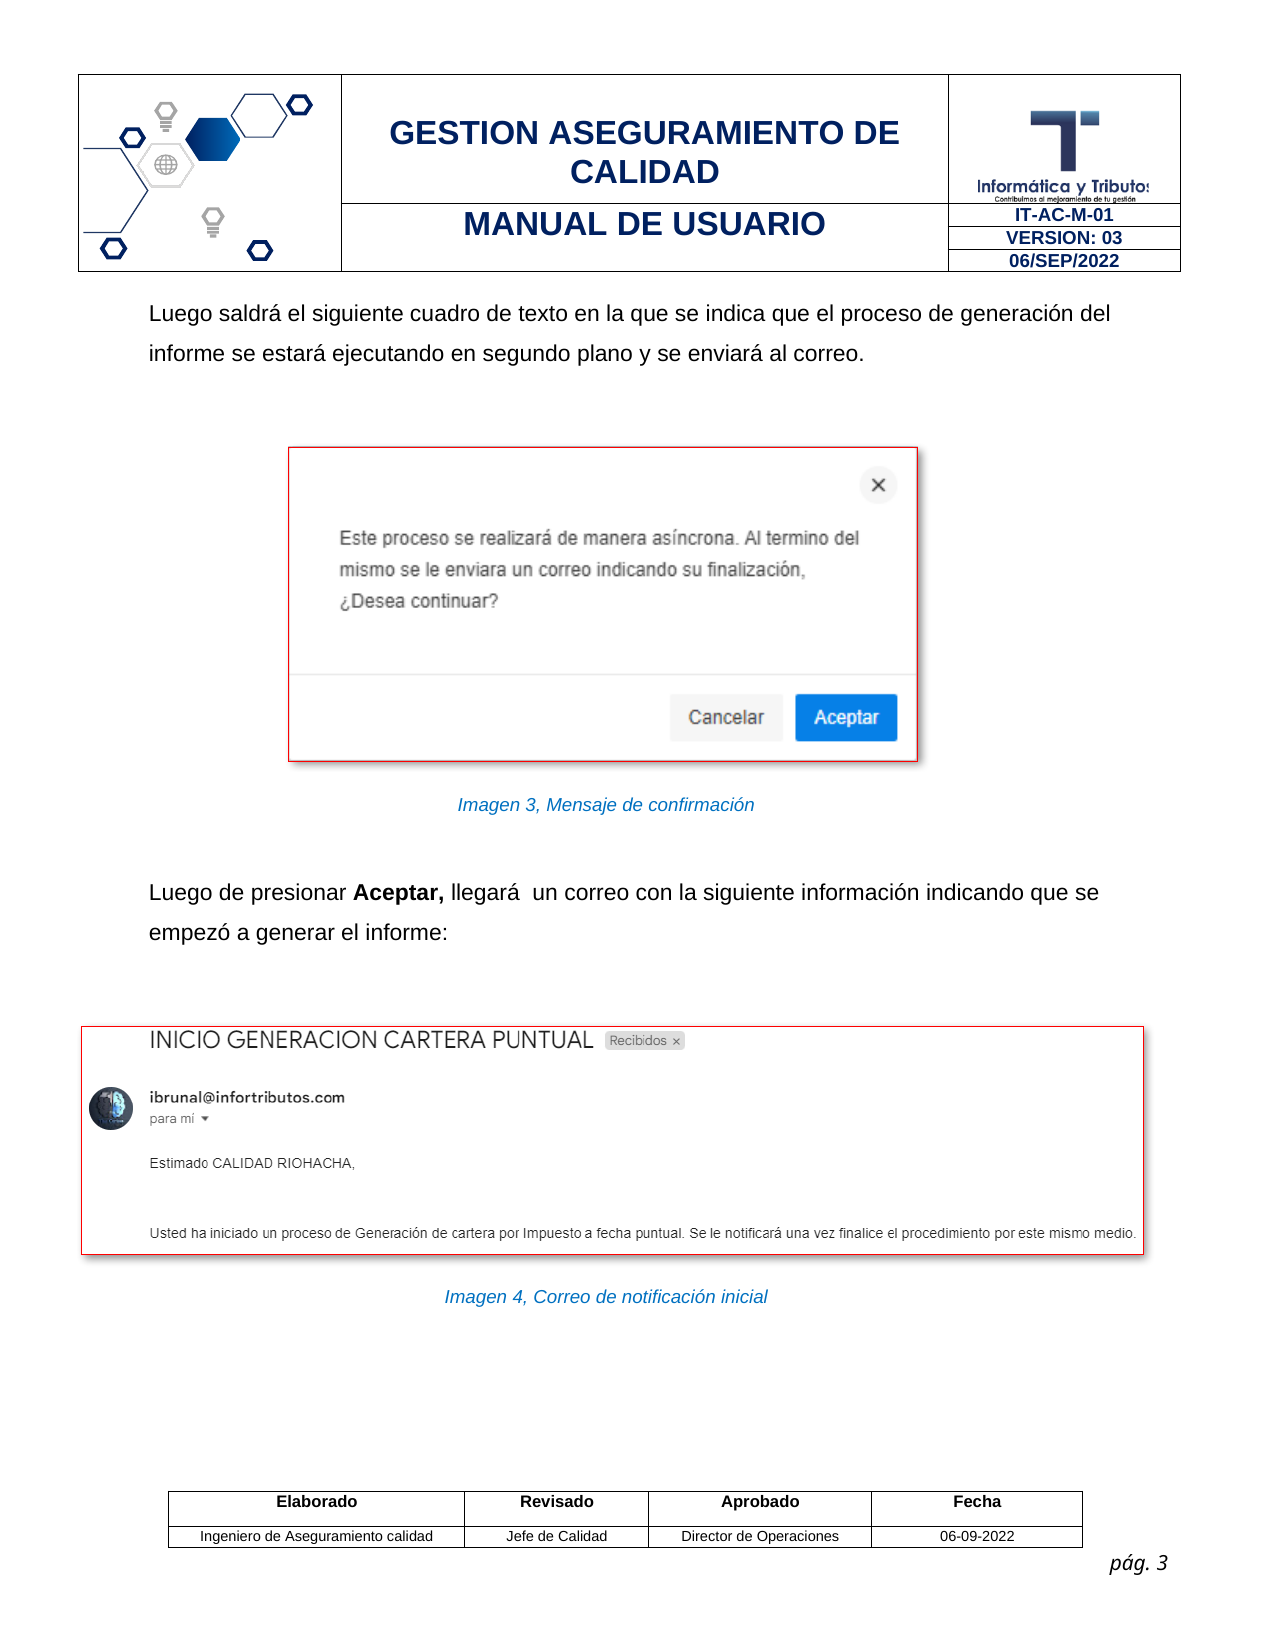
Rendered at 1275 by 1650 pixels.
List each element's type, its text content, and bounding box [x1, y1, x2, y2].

picture [976, 110, 1148, 202]
text Luego de presionar Aceptar, llegará un correo con la siguiente información indicando que se empezó a generar el informe: [149, 879, 1137, 945]
picture [82, 1027, 1143, 1254]
text Imagen 3, Mensaje de confirmación [75, 794, 1137, 816]
picture [289, 448, 917, 761]
text Imagen 4, Correo de notificación inicial [75, 1286, 1137, 1307]
text Luego saldrá el siguiente cuadro de texto en la que se indica que el proceso de generación del informe se estará ejecutando en segundo plano y se enviará al correo. [149, 300, 1137, 366]
